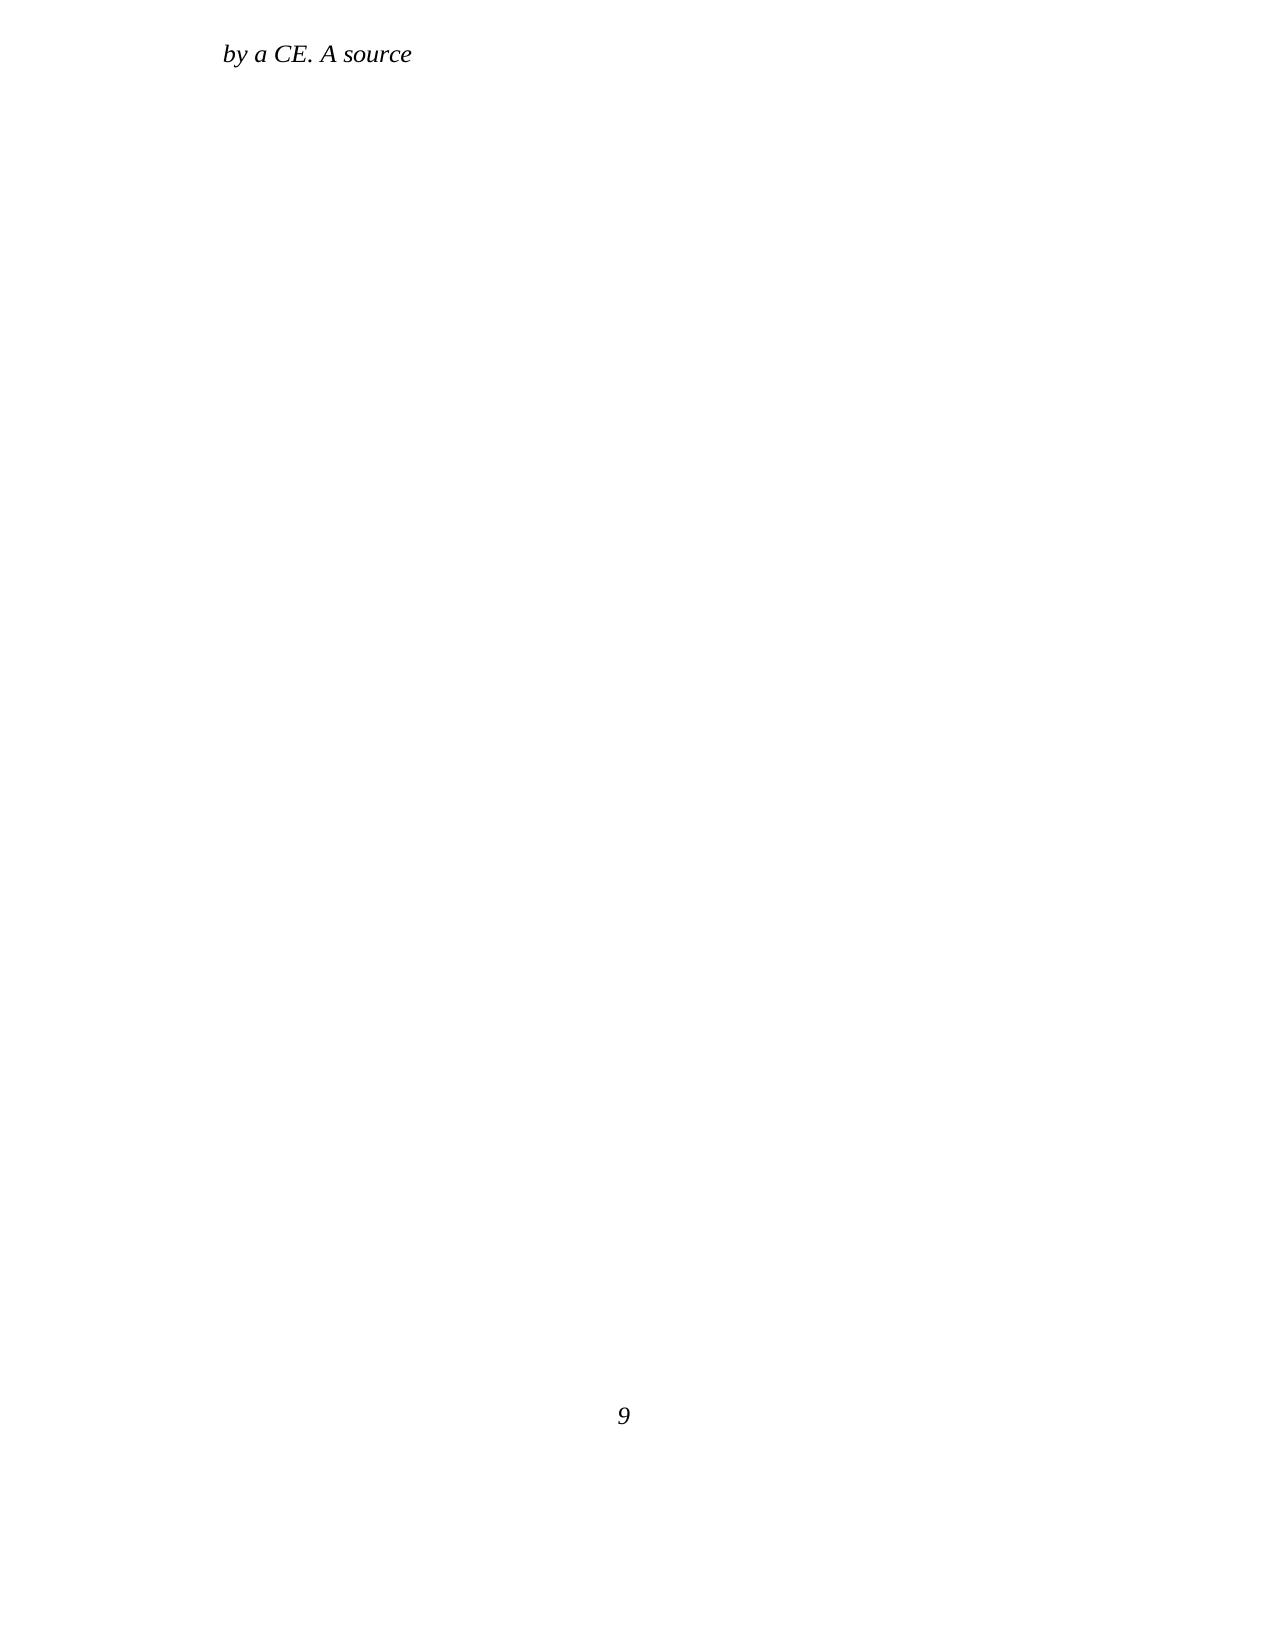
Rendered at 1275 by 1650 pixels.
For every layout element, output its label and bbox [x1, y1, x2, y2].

text [223, 39, 1045, 68]
